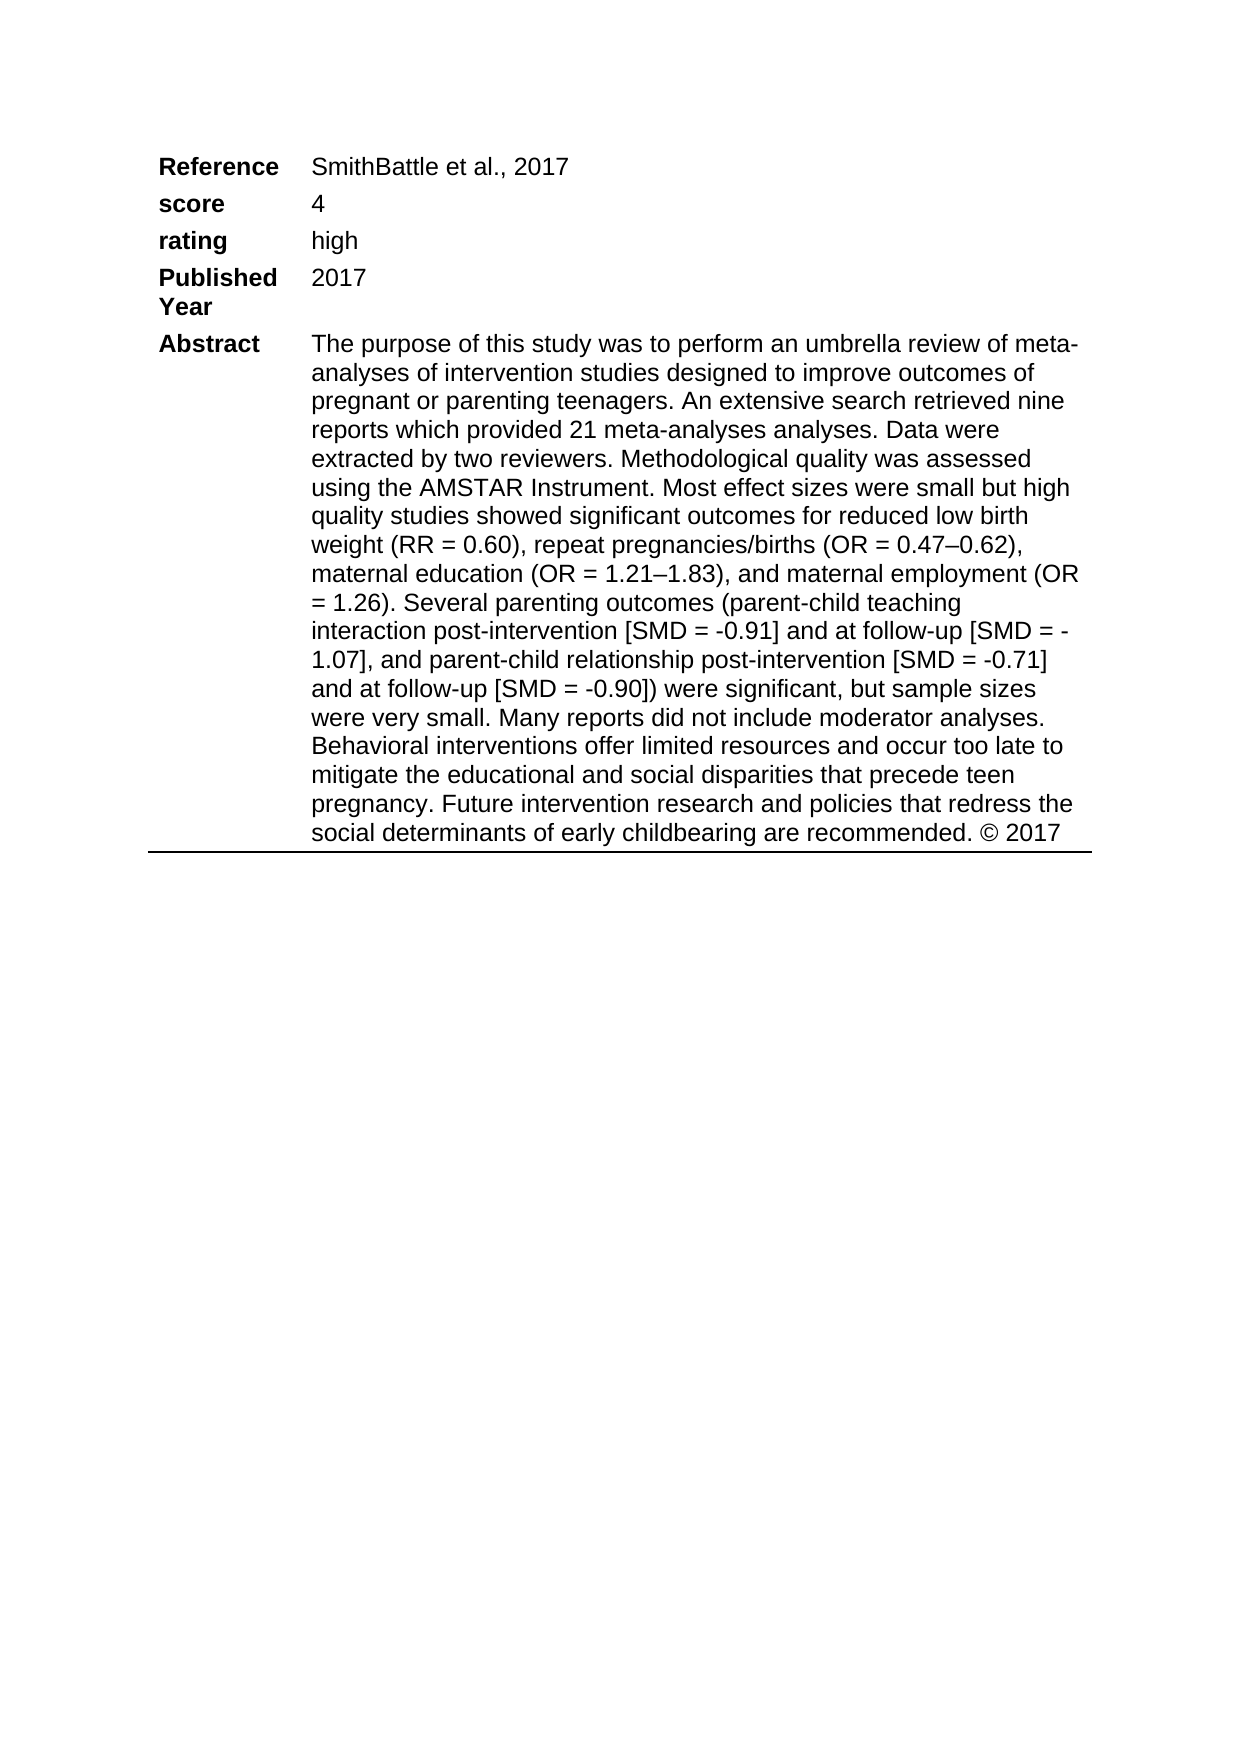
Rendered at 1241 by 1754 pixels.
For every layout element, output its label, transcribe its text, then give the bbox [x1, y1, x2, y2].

table_cell 4 [301, 185, 1092, 222]
table_header Reference [148, 148, 301, 185]
table_cell Abstract [148, 325, 301, 851]
table_cell score [148, 185, 301, 222]
table_cell high [301, 222, 1092, 259]
table_cell Published Year [148, 259, 301, 325]
table_header SmithBattle et al., 2017 [301, 148, 1092, 185]
table_cell The purpose of this study was to perform an umbrella review of meta-analyses of intervention studies designed to improve outcomes of pregnant or parenting teenagers. An extensive search retrieved nine reports which provided 21 meta-analyses analyses. Data were extracted by two reviewers. Methodological quality was assessed using the AMSTAR Instrument. Most effect sizes were small but high quality studies showed significant outcomes for reduced low birth weight (RR = 0.60), repeat pregnancies/births (OR = 0.47–0.62), maternal education (OR = 1.21–1.83), and maternal employment (OR = 1.26). Several parenting outcomes (parent-child teaching interaction post-intervention [SMD = -0.91] and at follow-up [SMD = -1.07], and parent-child relationship post-intervention [SMD = -0.71] and at follow-up [SMD = -0.90]) were significant, but sample sizes were very small. Many reports did not include moderator analyses. Behavioral interventions offer limited resources and occur too late to mitigate the educational and social disparities that precede teen pregnancy. Future intervention research and policies that redress the social determinants of early childbearing are recommended. © 2017 [301, 325, 1092, 851]
table_cell rating [148, 222, 301, 259]
table_cell 2017 [301, 259, 1092, 325]
